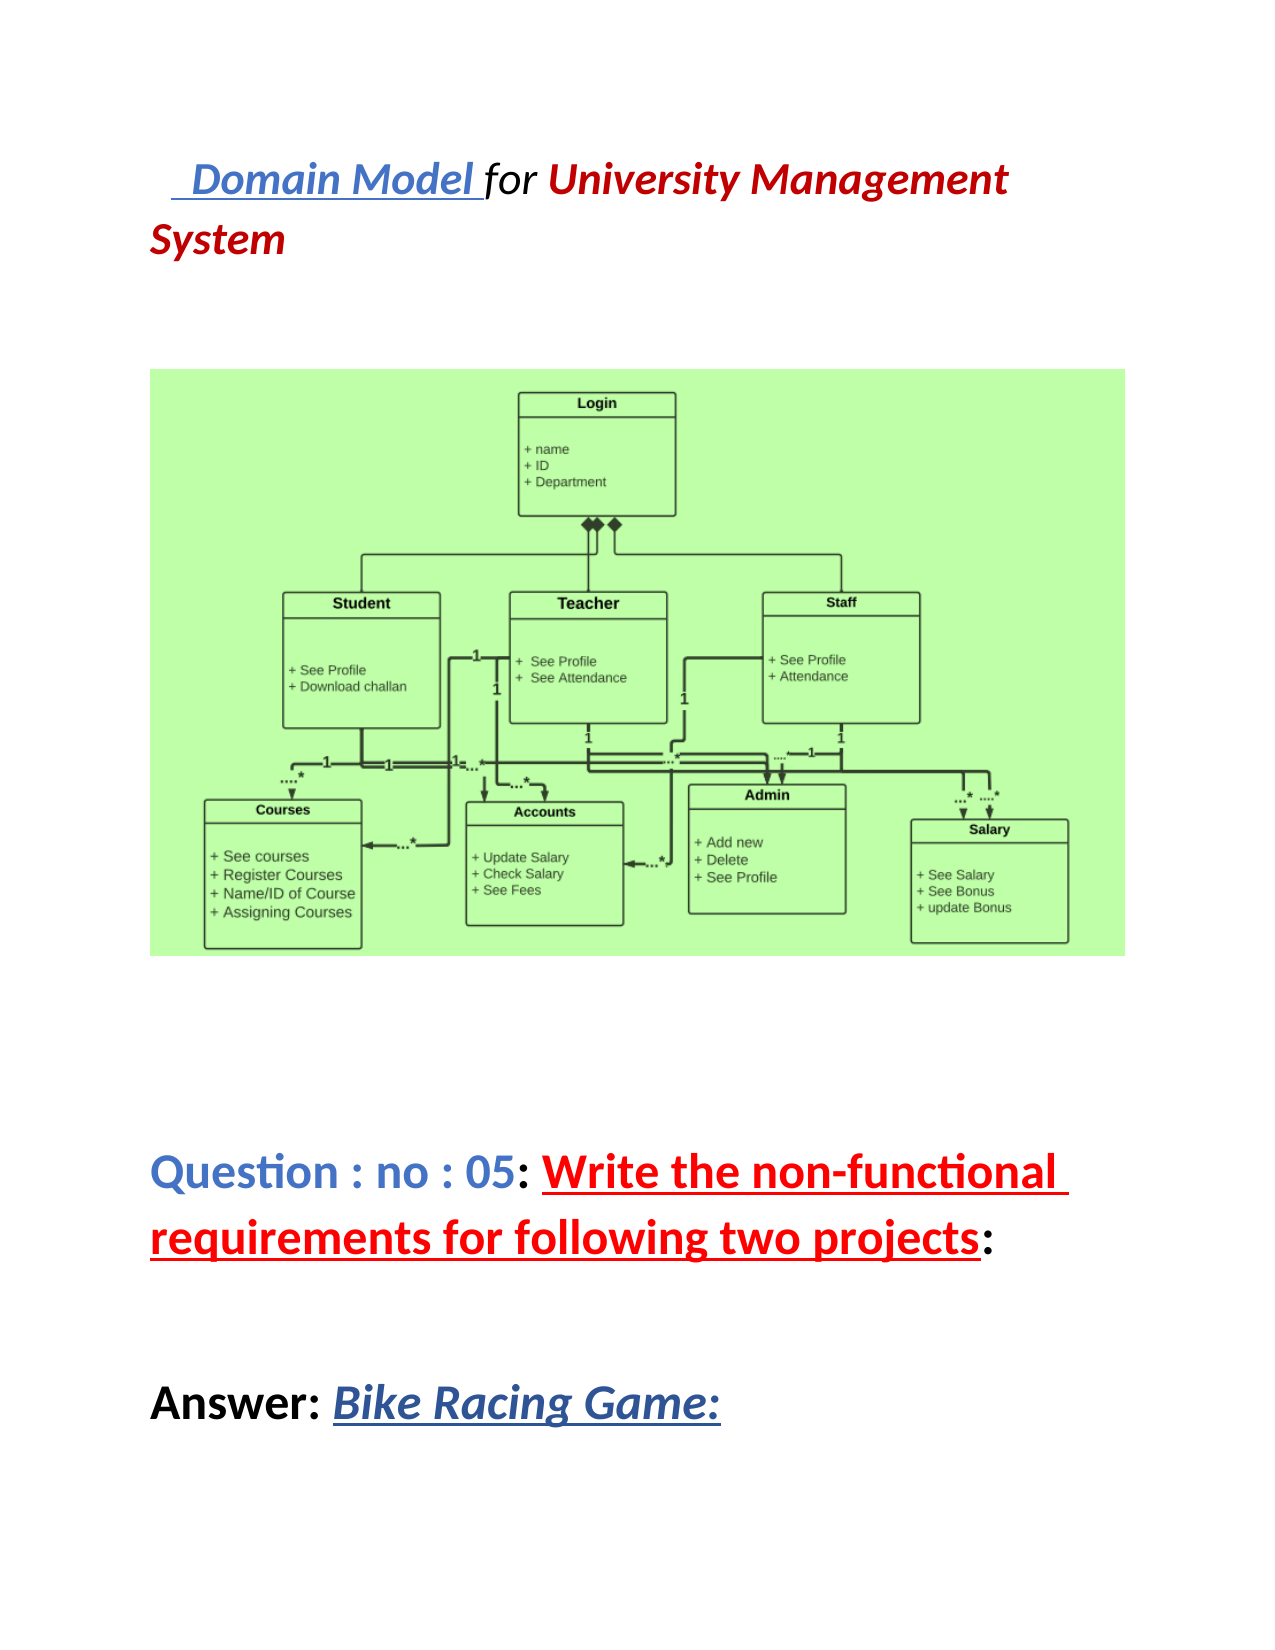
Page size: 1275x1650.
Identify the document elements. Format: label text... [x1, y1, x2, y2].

text Domain Model for University Management System [150, 150, 1125, 266]
text Answer: Bike Racing Game: [150, 1371, 1125, 1432]
text Question : no : 05: Write the non-functional requirements for following two projects: [150, 1140, 1125, 1267]
